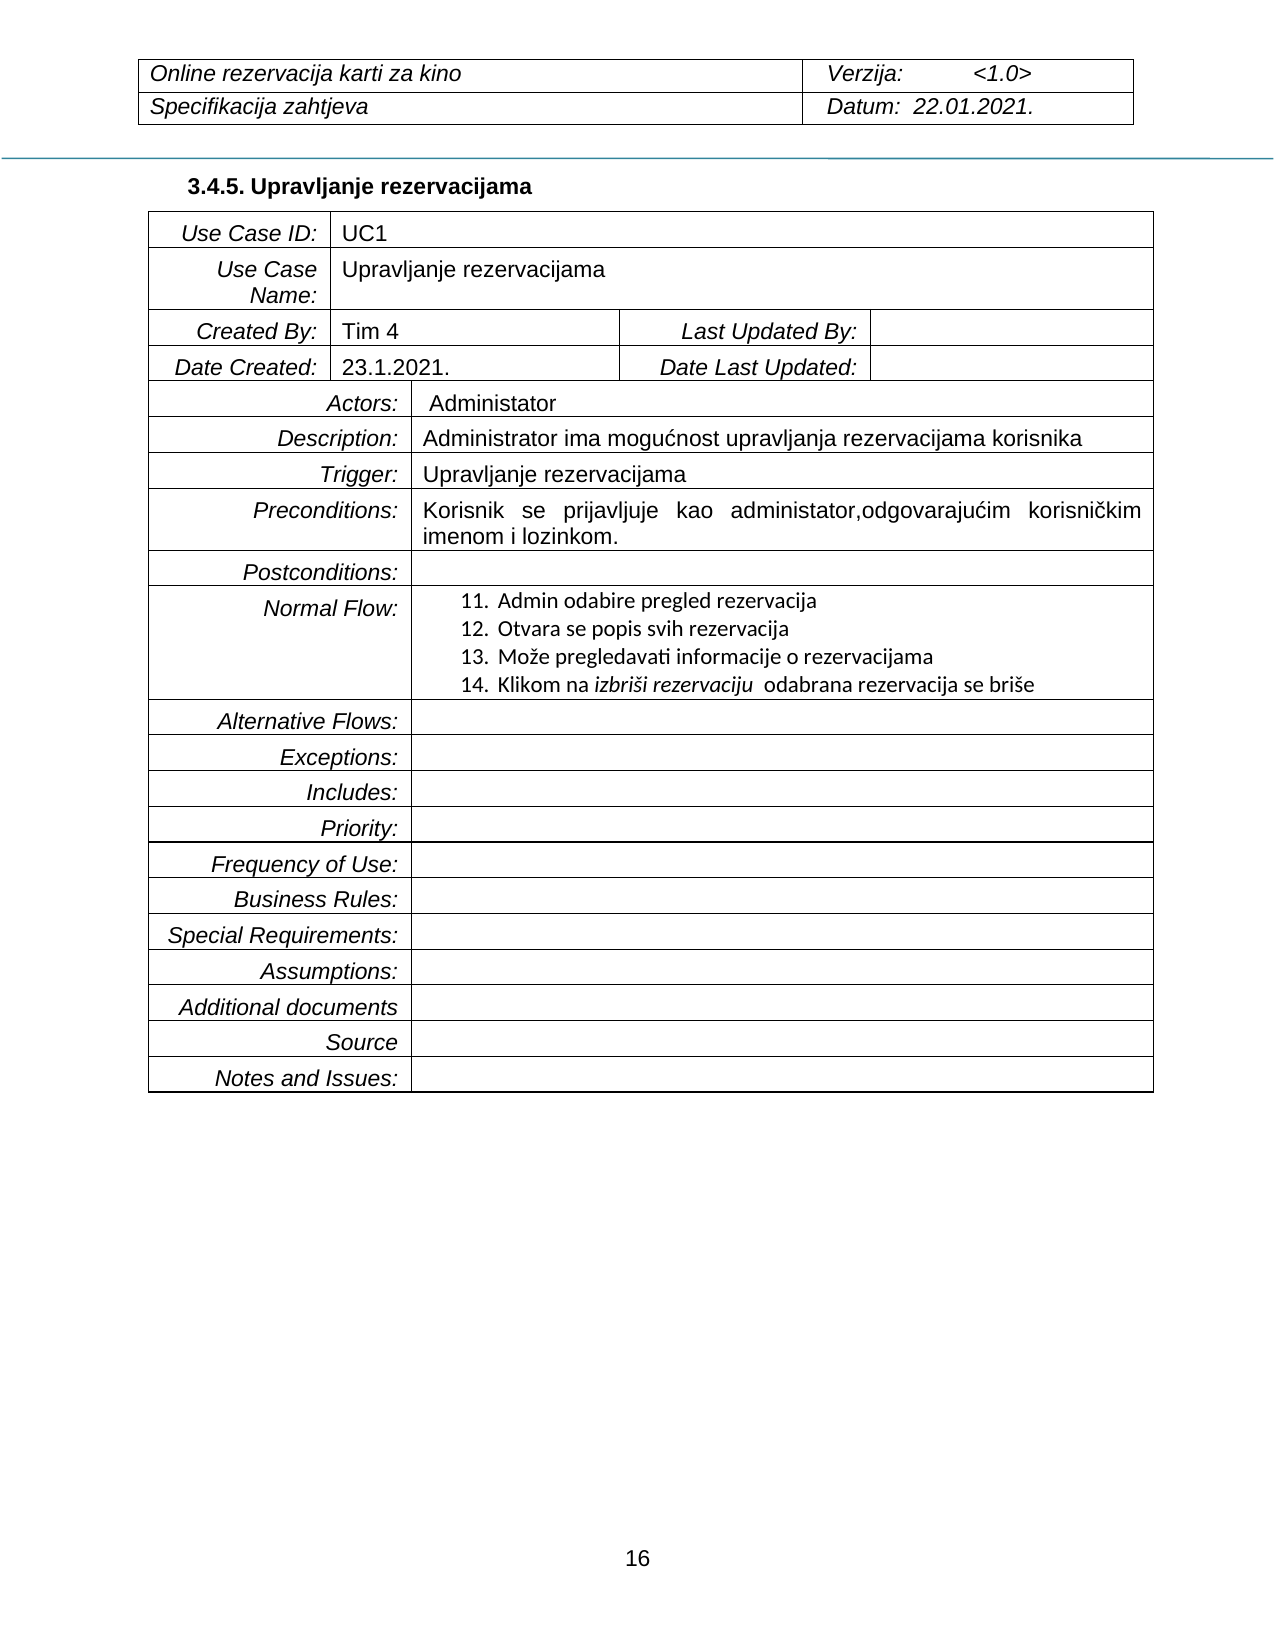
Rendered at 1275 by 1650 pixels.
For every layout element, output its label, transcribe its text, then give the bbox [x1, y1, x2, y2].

table_cell Includes: [149, 771, 411, 806]
table_cell Upravljanje rezervacijama [331, 248, 1153, 309]
table_cell Assumptions: [149, 950, 411, 984]
table_cell 23.1.2021. [331, 346, 619, 380]
table_cell [412, 700, 1153, 734]
table_cell Upravljanje rezervacijama [412, 453, 1153, 487]
table_cell Trigger: [149, 453, 411, 487]
table_cell Postconditions: [149, 551, 411, 585]
list Upravljanje rezervacijama [187, 173, 1125, 199]
table_cell Actors: [149, 381, 411, 416]
table_cell [412, 807, 1153, 841]
table_cell Last Updated By: [620, 310, 870, 344]
table_cell Administrator ima mogućnost upravljanja rezervacijama korisnika [412, 417, 1153, 452]
table_cell Business Rules: [149, 878, 411, 913]
table_cell Special Requirements: [149, 914, 411, 948]
table_cell Use Case Name: [149, 248, 330, 309]
table_cell [412, 985, 1153, 1020]
table_cell Additional documents [149, 985, 411, 1020]
table_cell Created By: [149, 310, 330, 344]
table_cell [412, 735, 1153, 770]
table_cell Description: [149, 417, 411, 452]
table_cell [871, 346, 1153, 380]
table_cell Date Created: [149, 346, 330, 380]
table_cell [412, 1021, 1153, 1056]
table_cell Notes and Issues: [149, 1057, 411, 1091]
table_cell Alternative Flows: [149, 700, 411, 734]
table_cell Source [149, 1021, 411, 1056]
table_cell [871, 310, 1153, 344]
table_cell Admin odabire pregled rezervacija Otvara se popis svih rezervacija Može pregledavati informacije o rezervacijama Klikom na izbriši rezervaciju odabrana rezervacija se briše [412, 586, 1153, 698]
table_cell Priority: [149, 807, 411, 841]
table_cell Administator [412, 381, 1153, 416]
table_cell [412, 771, 1153, 806]
table_cell [412, 551, 1153, 585]
table_cell Korisnik se prijavljuje kao administator,odgovarajućim korisničkim imenom i lozinkom. [412, 489, 1153, 549]
table_cell Frequency of Use: [149, 843, 411, 877]
table_cell Normal Flow: [149, 586, 411, 698]
table_cell [412, 1057, 1153, 1091]
table_cell [412, 878, 1153, 913]
table_header Use Case ID: [149, 212, 330, 247]
table_header UC1 [331, 212, 1153, 247]
table_cell Exceptions: [149, 735, 411, 770]
table_cell [412, 843, 1153, 877]
table_cell [412, 914, 1153, 948]
table_cell Date Last Updated: [620, 346, 870, 380]
table_cell Preconditions: [149, 489, 411, 549]
table_cell [412, 950, 1153, 984]
table_cell Tim 4 [331, 310, 619, 344]
